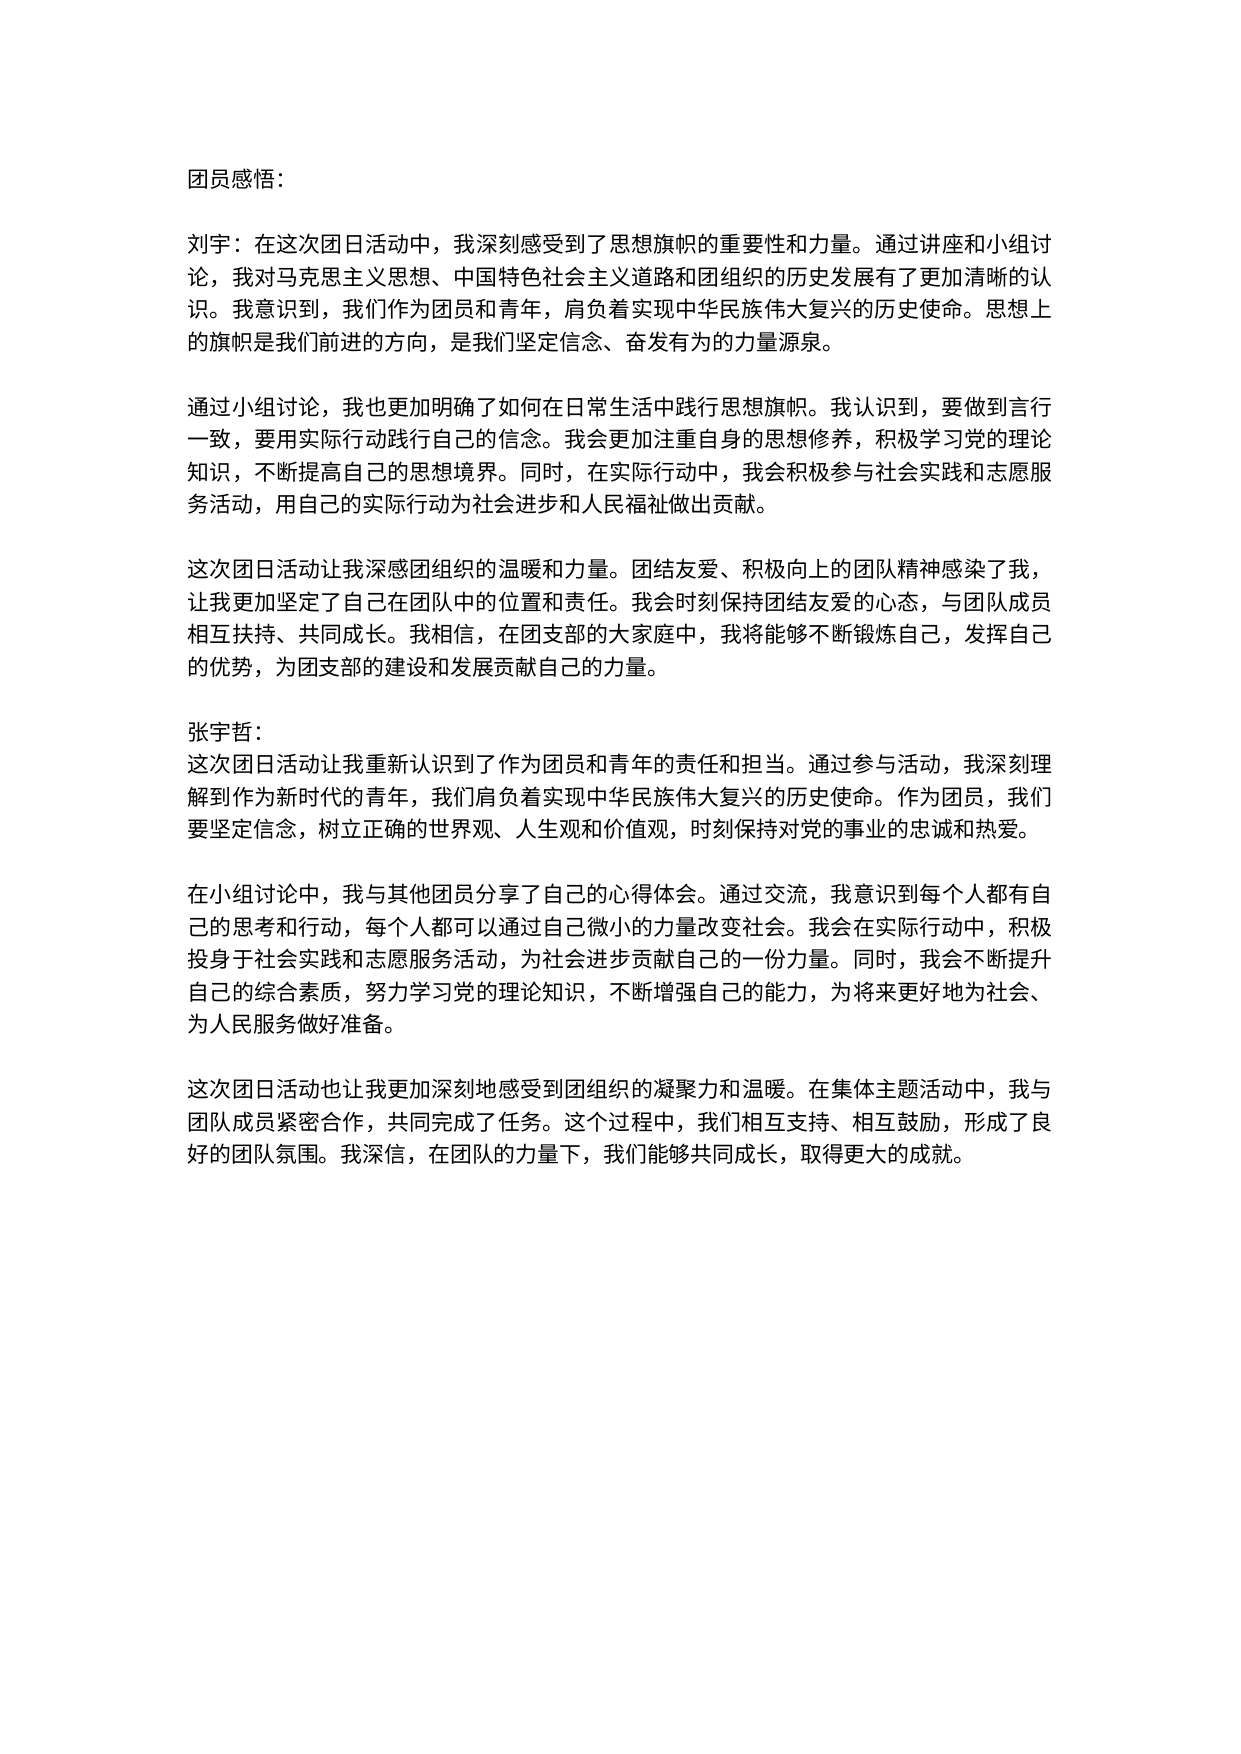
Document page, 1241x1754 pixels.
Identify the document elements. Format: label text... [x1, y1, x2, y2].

text 这次团日活动也让我更加深刻地感受到团组织的凝聚力和温暖。在集体主题活动中，我与团队成员紧密合作，共同完成了任务。这个过程中，我们相互支持、相互鼓励，形成了良好的团队氛围。我深信，在团队的力量下，我们能够共同成长，取得更大的成就。 [187, 1072, 1053, 1169]
text 这次团日活动让我深感团组织的温暖和力量。团结友爱、积极向上的团队精神感染了我，让我更加坚定了自己在团队中的位置和责任。我会时刻保持团结友爱的心态，与团队成员相互扶持、共同成长。我相信，在团支部的大家庭中，我将能够不断锻炼自己，发挥自己的优势，为团支部的建设和发展贡献自己的力量。 [187, 552, 1053, 682]
text 通过小组讨论，我也更加明确了如何在日常生活中践行思想旗帜。我认识到，要做到言行一致，要用实际行动践行自己的信念。我会更加注重自身的思想修养，积极学习党的理论知识，不断提高自己的思想境界。同时，在实际行动中，我会积极参与社会实践和志愿服务活动，用自己的实际行动为社会进步和人民福祉做出贡献。 [187, 389, 1053, 519]
text 刘宇：在这次团日活动中，我深刻感受到了思想旗帜的重要性和力量。通过讲座和小组讨论，我对马克思主义思想、中国特色社会主义道路和团组织的历史发展有了更加清晰的认识。我意识到，我们作为团员和青年，肩负着实现中华民族伟大复兴的历史使命。思想上的旗帜是我们前进的方向，是我们坚定信念、奋发有为的力量源泉。 [187, 227, 1053, 357]
text 在小组讨论中，我与其他团员分享了自己的心得体会。通过交流，我意识到每个人都有自己的思考和行动，每个人都可以通过自己微小的力量改变社会。我会在实际行动中，积极投身于社会实践和志愿服务活动，为社会进步贡献自己的一份力量。同时，我会不断提升自己的综合素质，努力学习党的理论知识，不断增强自己的能力，为将来更好地为社会、为人民服务做好准备。 [187, 877, 1053, 1039]
text 团员感悟： [187, 162, 1053, 194]
text 这次团日活动让我重新认识到了作为团员和青年的责任和担当。通过参与活动，我深刻理解到作为新时代的青年，我们肩负着实现中华民族伟大复兴的历史使命。作为团员，我们要坚定信念，树立正确的世界观、人生观和价值观，时刻保持对党的事业的忠诚和热爱。 [187, 747, 1053, 844]
text 张宇哲： [187, 714, 1053, 747]
